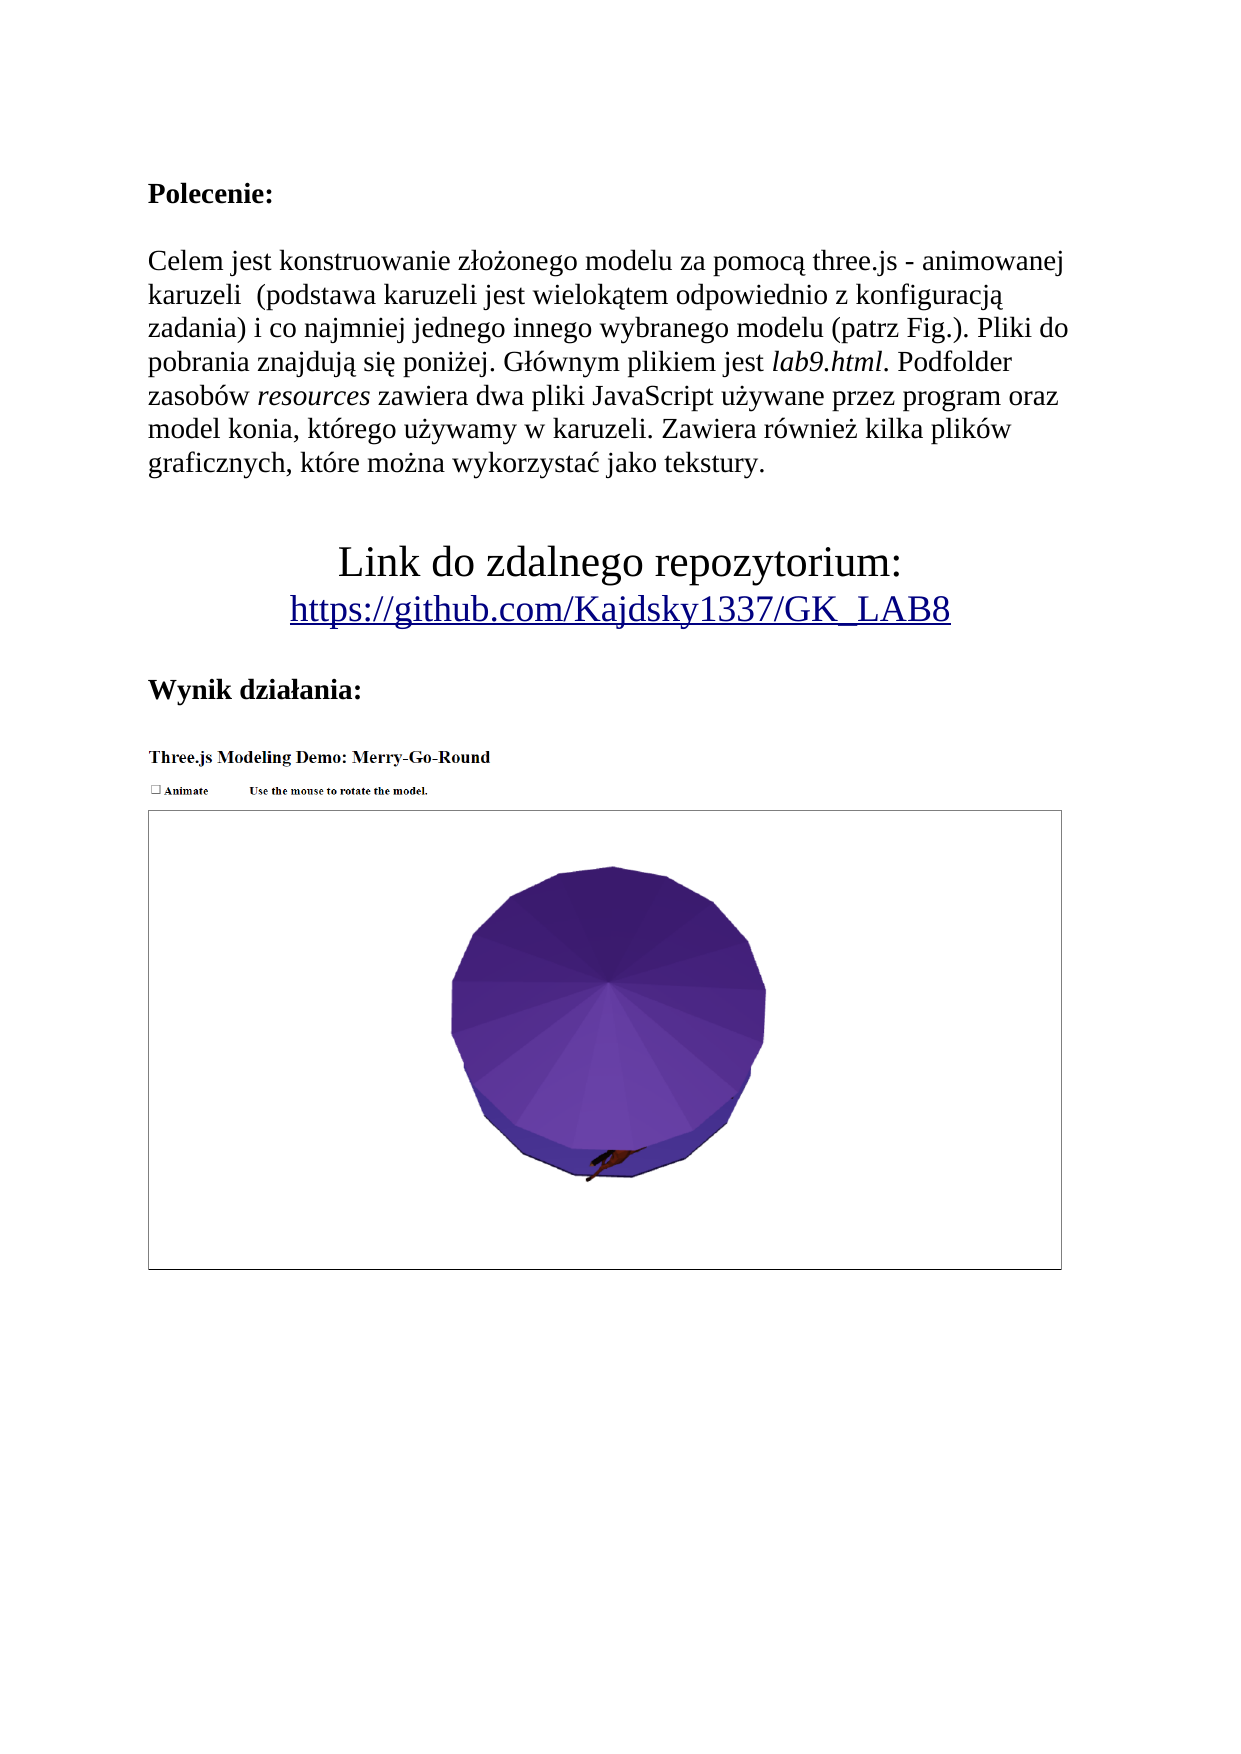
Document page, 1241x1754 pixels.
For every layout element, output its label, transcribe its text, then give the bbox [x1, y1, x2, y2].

text Wynik działania: [148, 672, 1093, 706]
text Polecenie: [148, 176, 1093, 210]
picture [147, 739, 1093, 1281]
text Link do zdalnego repozytorium: https://github.com/Kajdsky1337/GK_LAB8 [148, 536, 1093, 629]
text Celem jest konstruowanie złożonego modelu za pomocą three.js - animowanej karuzeli (podstawa karuzeli jest wielokątem odpowiednio z konfiguracją zadania) i co najmniej jednego innego wybranego modelu (patrz Fig.). Pliki do pobrania znajdują się poniżej. Głównym plikiem jest lab9.html. Podfolder zasobów resources zawiera dwa pliki JavaScript używane przez program oraz model konia, którego używamy w karuzeli. Zawiera również kilka plików graficznych, które można wykorzystać jako tekstury. [148, 243, 1093, 478]
